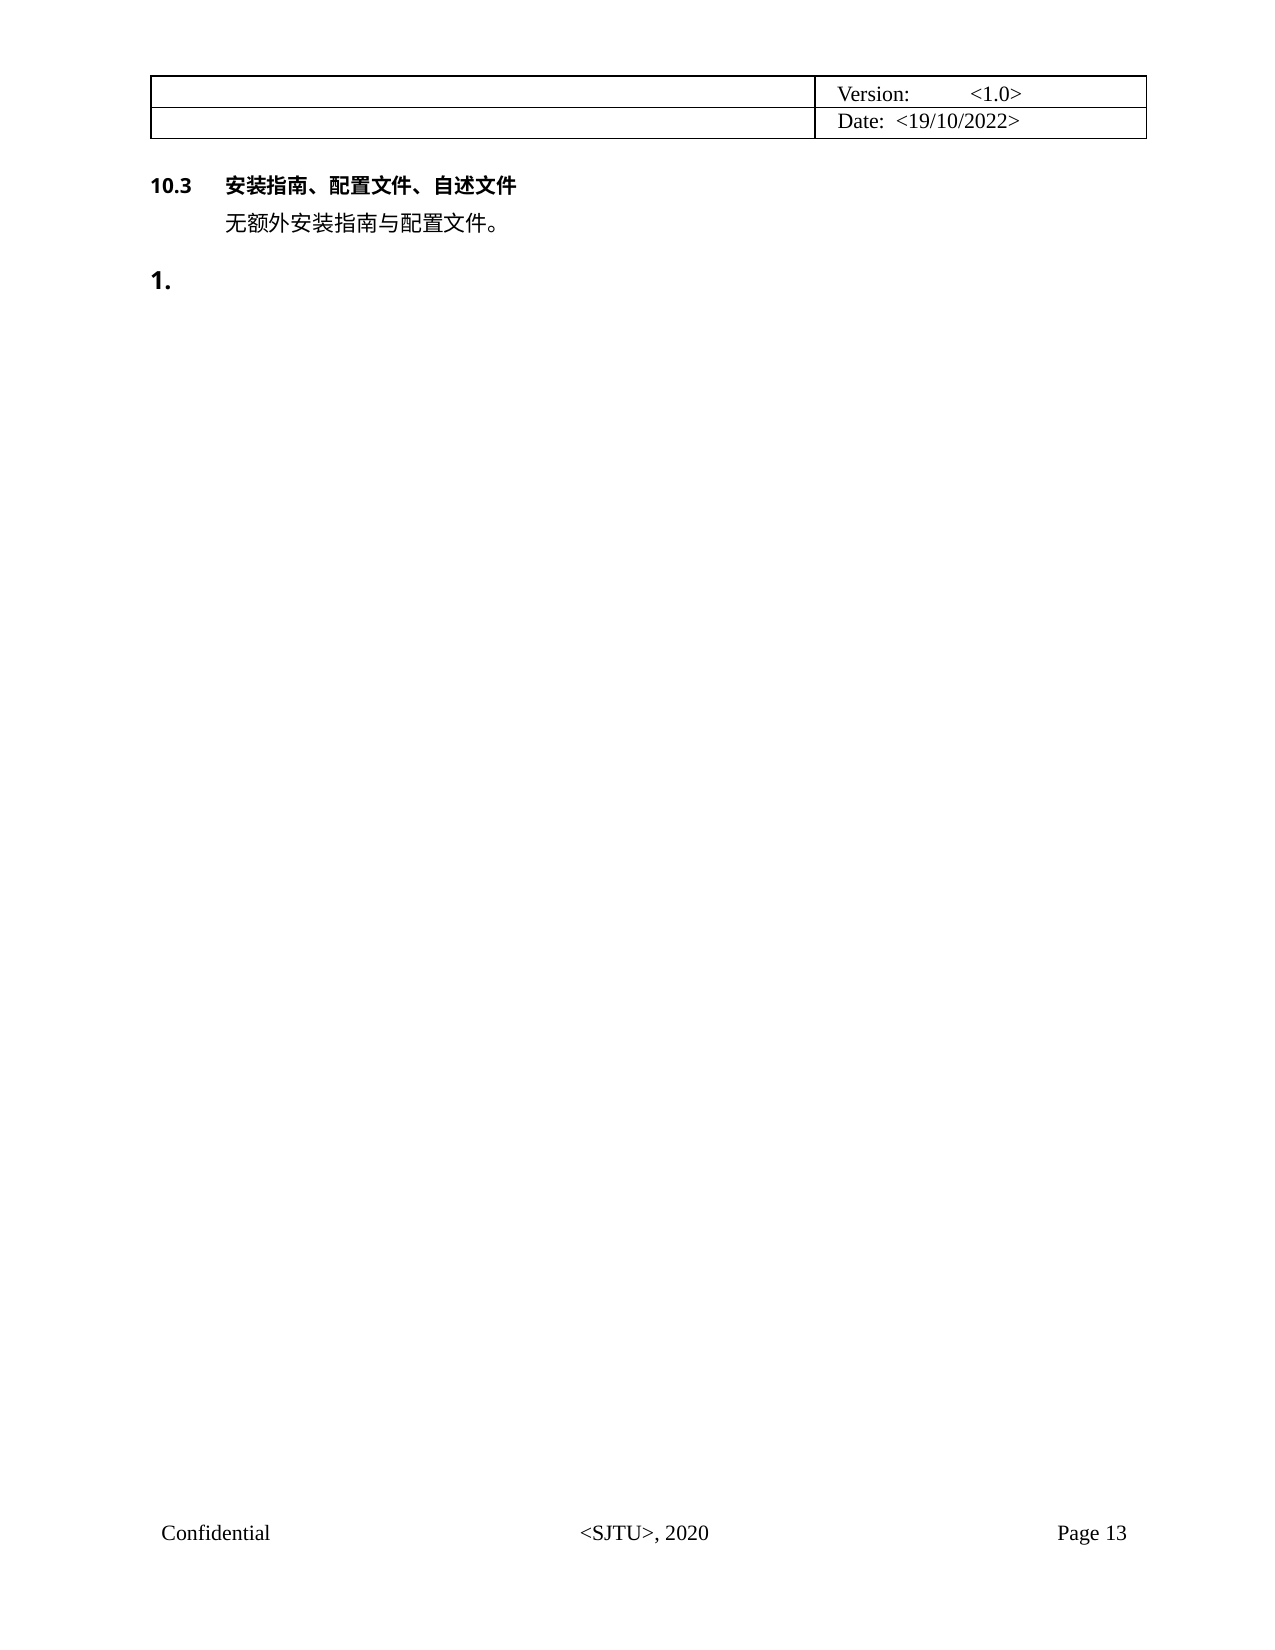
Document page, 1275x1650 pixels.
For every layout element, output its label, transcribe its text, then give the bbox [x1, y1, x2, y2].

text 无额外安装指南与配置文件。 [225, 206, 1125, 237]
subtitle 安装指南、配置文件、自述文件 [150, 169, 1125, 199]
